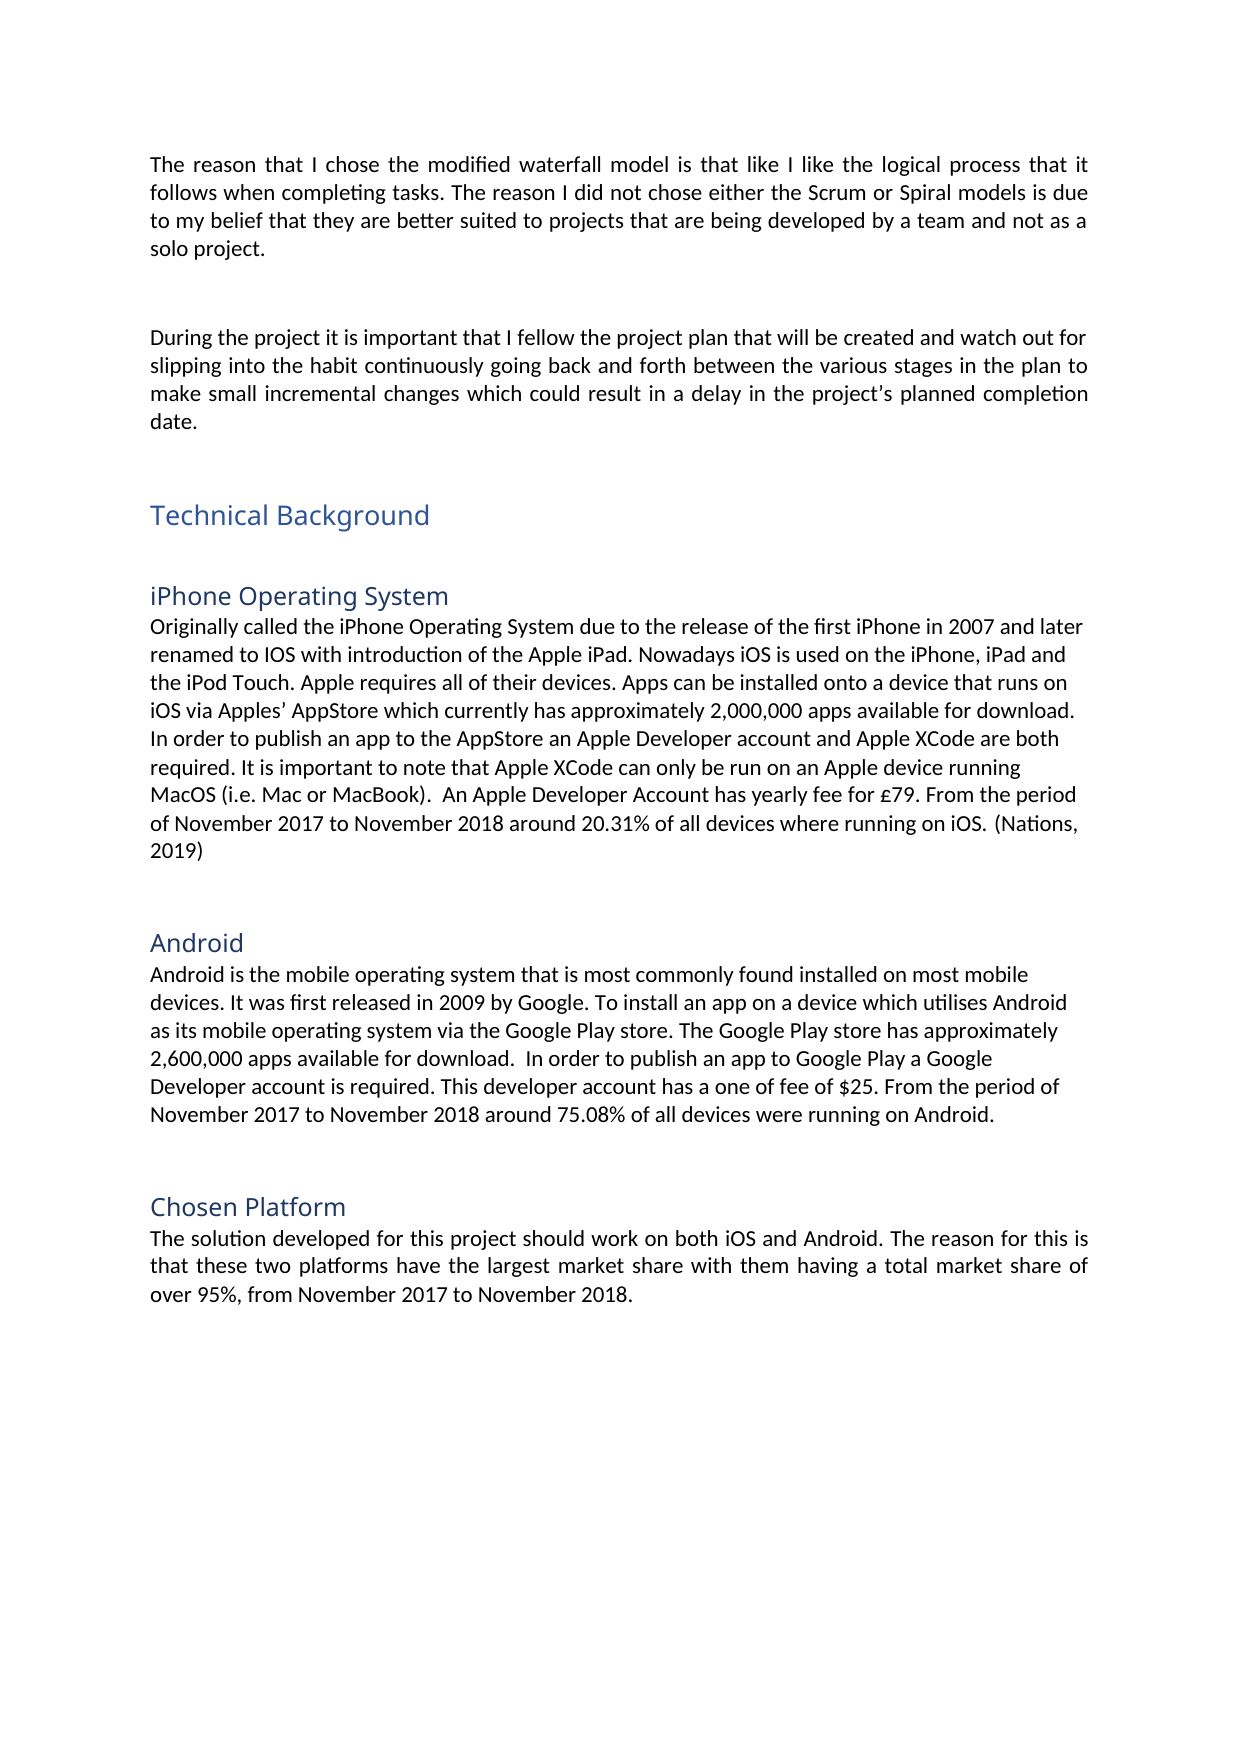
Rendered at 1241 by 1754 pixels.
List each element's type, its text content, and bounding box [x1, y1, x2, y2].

subtitle iPhone Operating System [150, 578, 1090, 612]
subtitle Technical Background [150, 497, 1090, 534]
text Originally called the iPhone Operating System due to the release of the first iPhone in 2007 and later renamed to IOS with introduction of the Apple iPad. Nowadays iOS is used on the iPhone, iPad and the iPod Touch. Apple requires all of their devices. Apps can be installed onto a device that runs on iOS via Apples’ AppStore which currently has approximately 2,000,000 apps available for download. In order to publish an app to the AppStore an Apple Developer account and Apple XCode are both required. It is important to note that Apple XCode can only be run on an Apple device running MacOS (i.e. Mac or MacBook). An Apple Developer Account has yearly fee for £79. From the period of November 2017 to November 2018 around 20.31% of all devices where running on iOS. [150, 612, 1090, 865]
text Android is the mobile operating system that is most commonly found installed on most mobile devices. It was first released in 2009 by Google. To install an app on a device which utilises Android as its mobile operating system via the Google Play store. The Google Play store has approximately 2,600,000 apps available for download. In order to publish an app to Google Play a Google Developer account is required. This developer account has a one of fee of $25. From the period of November 2017 to November 2018 around 75.08% of all devices were running on Android. [150, 960, 1090, 1128]
text During the project it is important that I fellow the project plan that will be created and watch out for slipping into the habit continuously going back and forth between the various stages in the plan to make small incremental changes which could result in a delay in the project’s planned completion date. [150, 323, 1090, 436]
text The solution developed for this project should work on both iOS and Android. The reason for this is that these two platforms have the largest market share with them having a total market share of over 95%, from November 2017 to November 2018. [150, 1224, 1090, 1308]
subtitle Chosen Platform [150, 1189, 1090, 1224]
subtitle Android [150, 926, 1090, 960]
text The reason that I chose the modified waterfall model is that like I like the logical process that it follows when completing tasks. The reason I did not chose either the Scrum or Spiral models is due to my belief that they are better suited to projects that are being developed by a team and not as a solo project. [150, 150, 1090, 262]
